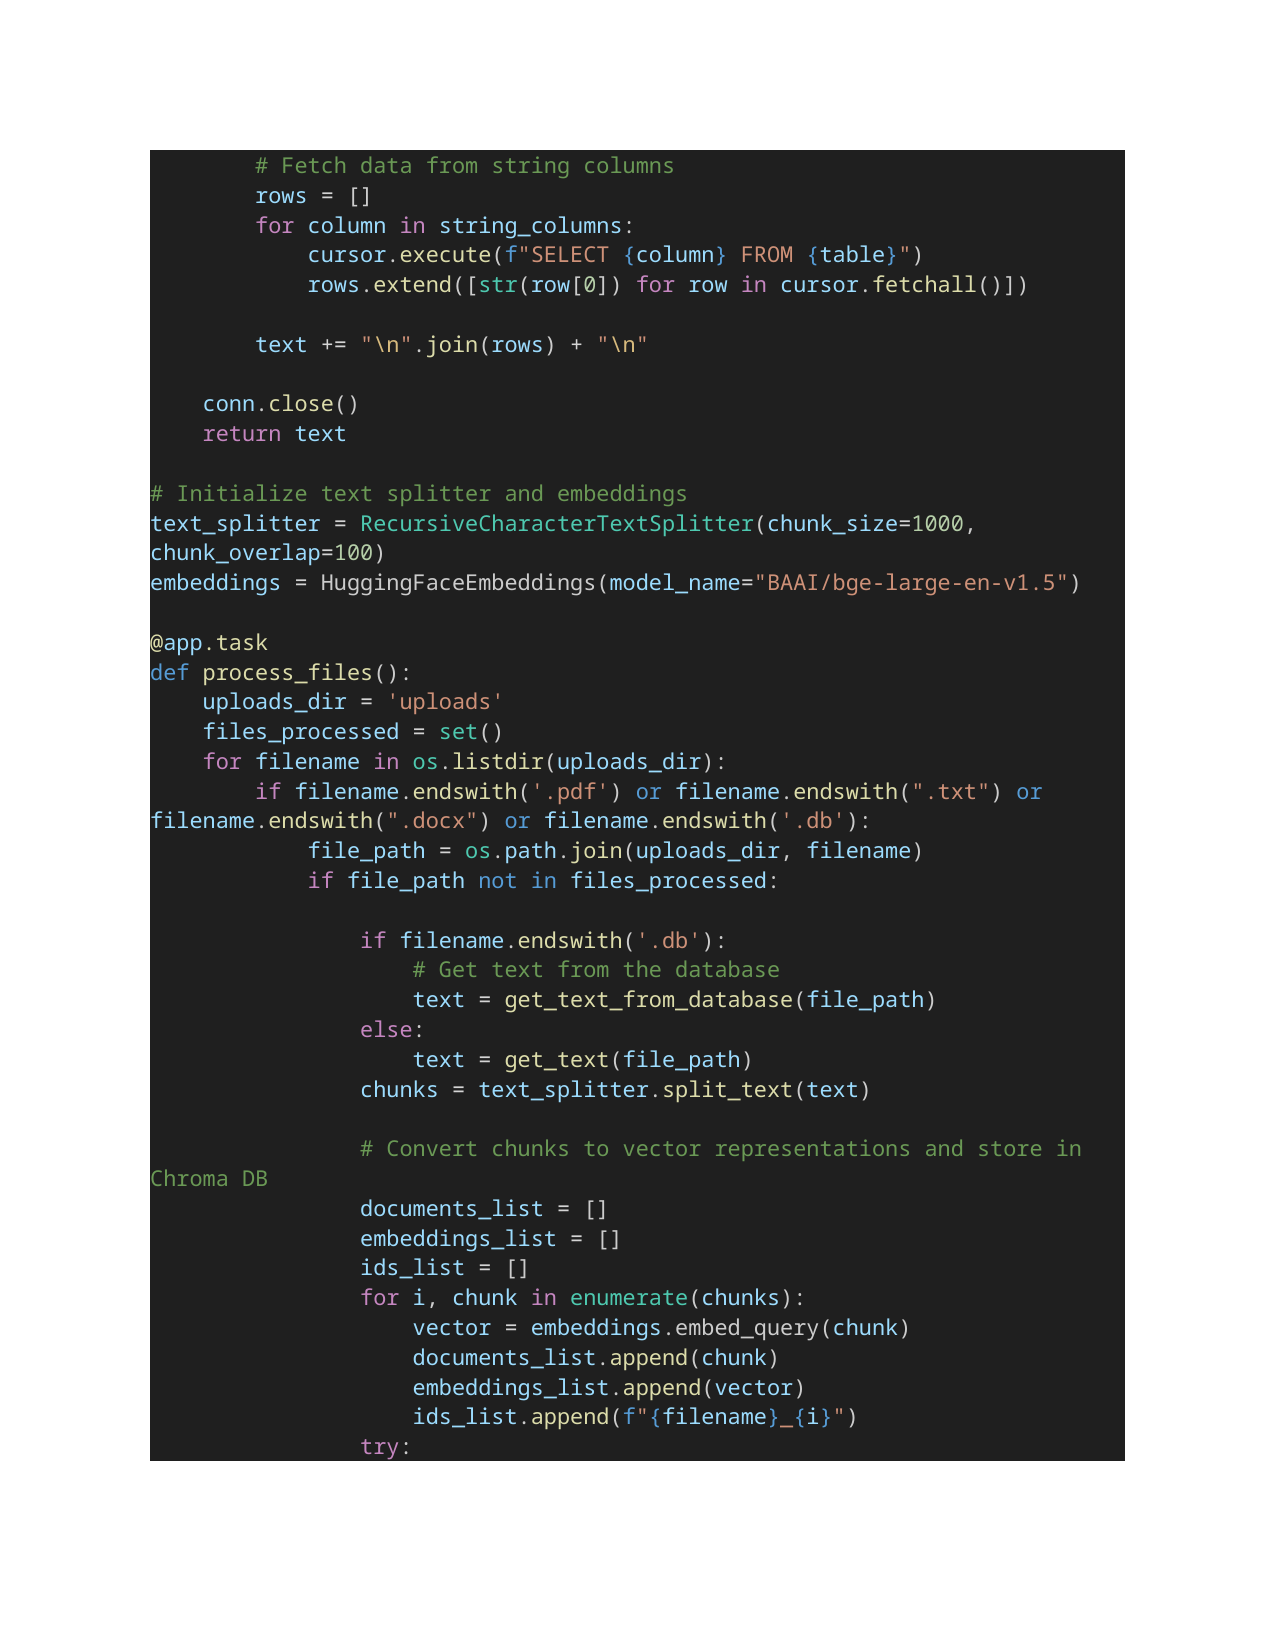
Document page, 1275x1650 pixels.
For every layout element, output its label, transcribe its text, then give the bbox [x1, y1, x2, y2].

text # Get text from the database [150, 954, 1125, 984]
text for filename in os.listdir(uploads_dir): [150, 746, 1125, 776]
text text = get_text_from_database(file_path) [150, 984, 1125, 1014]
text documents_list = [] [150, 1193, 1125, 1222]
text text = get_text(file_path) [150, 1044, 1125, 1073]
text file_path = os.path.join(uploads_dir, filename) [150, 835, 1125, 865]
text @app.task [150, 627, 1125, 656]
text rows = [] [150, 180, 1125, 209]
text # Initialize text splitter and embeddings [150, 478, 1125, 507]
text files_processed = set() [150, 716, 1125, 746]
text for column in string_columns: [150, 209, 1125, 239]
text # Fetch data from string columns [150, 150, 1125, 180]
text embeddings_list.append(vector) [150, 1371, 1125, 1401]
text try: [150, 1431, 1125, 1461]
text def process_files(): [150, 656, 1125, 686]
text text += "\n".join(rows) + "\n" [150, 329, 1125, 358]
text text_splitter = RecursiveCharacterTextSplitter(chunk_size=1000, chunk_overlap=100) [150, 507, 1125, 567]
text chunks = text_splitter.split_text(text) [150, 1073, 1125, 1103]
text conn.close() [150, 388, 1125, 418]
text if filename.endswith('.db'): [150, 924, 1125, 954]
text documents_list.append(chunk) [150, 1342, 1125, 1371]
text embeddings = HuggingFaceEmbeddings(model_name="BAAI/bge-large-en-v1.5") [150, 567, 1125, 597]
text vector = embeddings.embed_query(chunk) [150, 1312, 1125, 1342]
text return text [150, 418, 1125, 448]
text if filename.endswith('.pdf') or filename.endswith(".txt") or filename.endswith(".docx") or filename.endswith('.db'): [150, 776, 1125, 835]
text ids_list = [] [150, 1252, 1125, 1282]
text uploads_dir = 'uploads' [150, 686, 1125, 716]
text ids_list.append(f"{filename}_{i}") [150, 1401, 1125, 1431]
text for i, chunk in enumerate(chunks): [150, 1282, 1125, 1312]
text cursor.execute(f"SELECT {column} FROM {table}") [150, 239, 1125, 269]
text if file_path not in files_processed: [150, 865, 1125, 895]
text embeddings_list = [] [150, 1222, 1125, 1252]
text else: [150, 1014, 1125, 1044]
text rows.extend([str(row[0]) for row in cursor.fetchall()]) [150, 269, 1125, 299]
text # Convert chunks to vector representations and store in Chroma DB [150, 1133, 1125, 1193]
